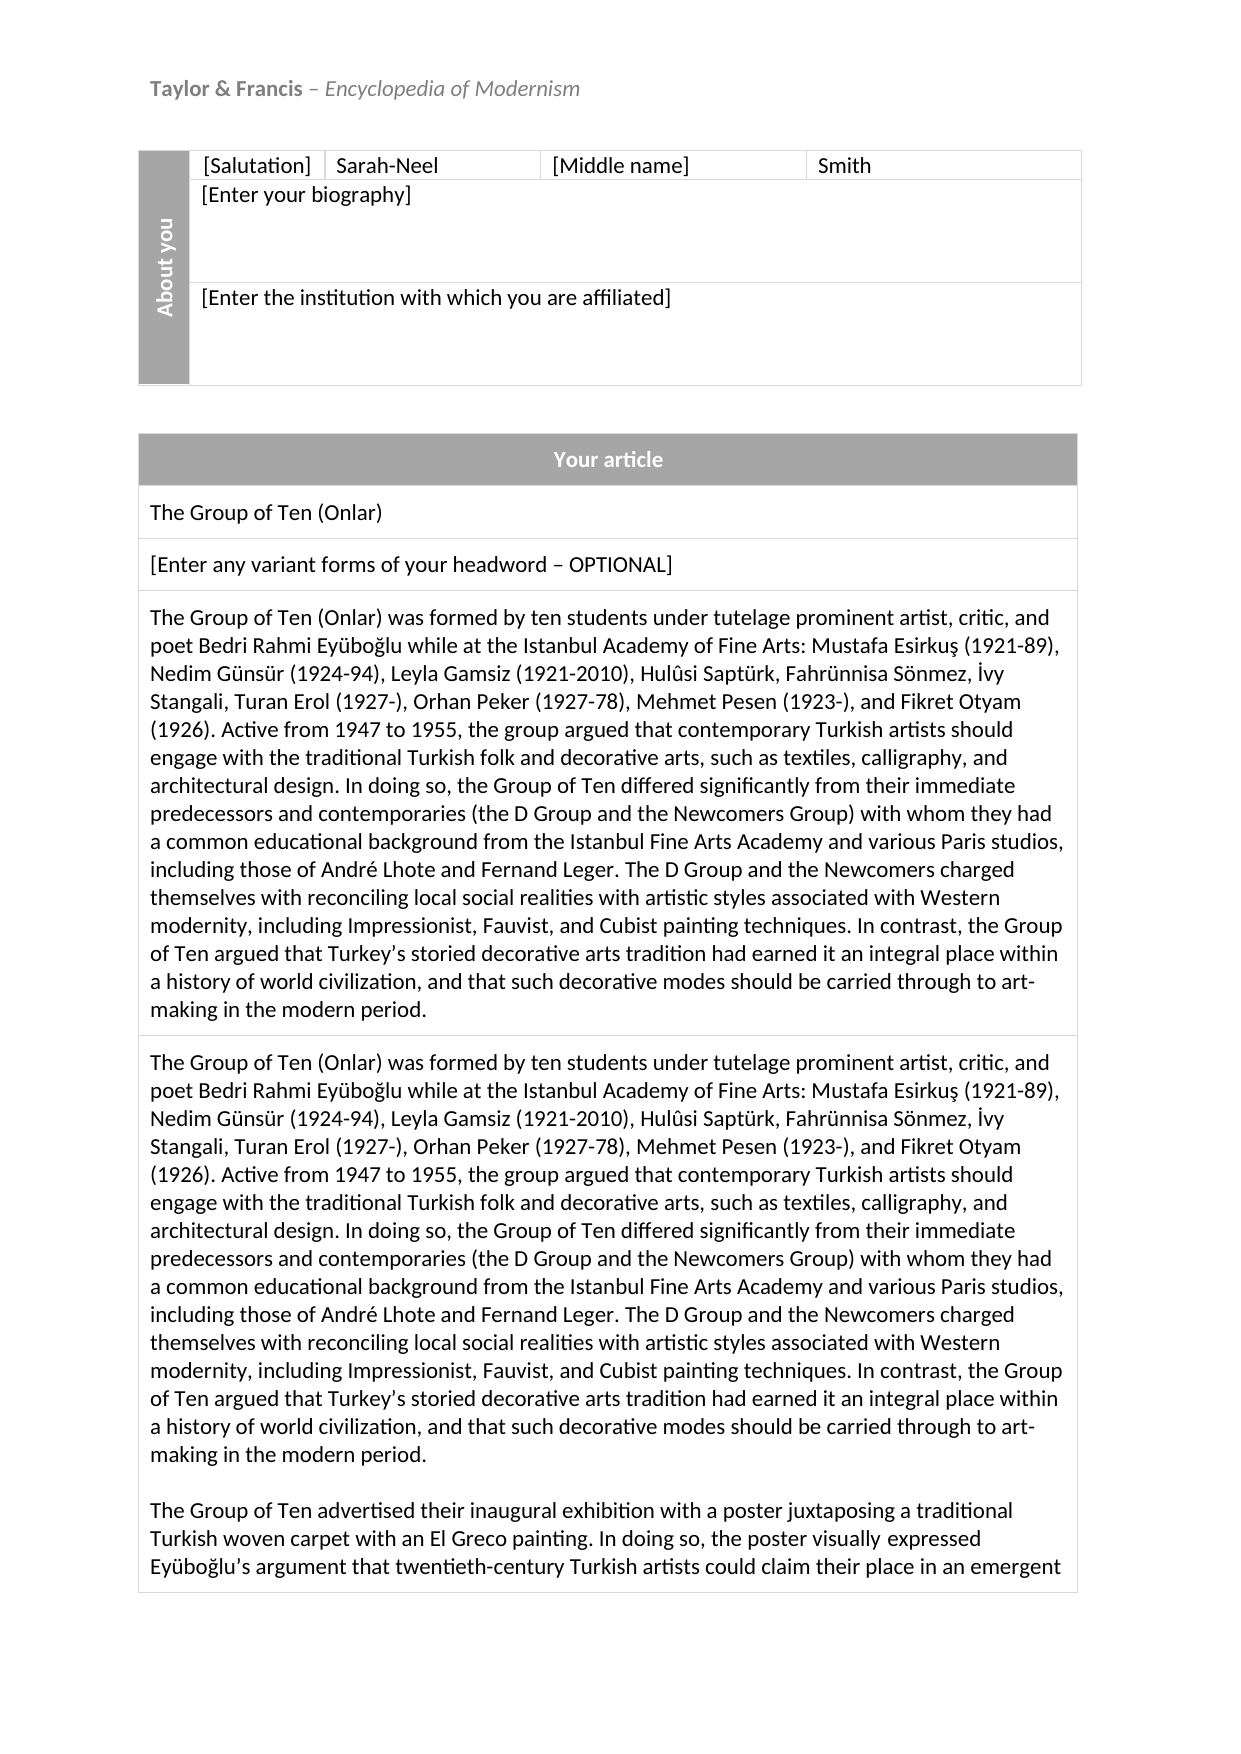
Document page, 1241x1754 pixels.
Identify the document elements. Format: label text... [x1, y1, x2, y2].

table_header Sarah-Neel [326, 151, 540, 179]
table_header About you [139, 151, 189, 384]
table_header Your article [139, 434, 1077, 485]
